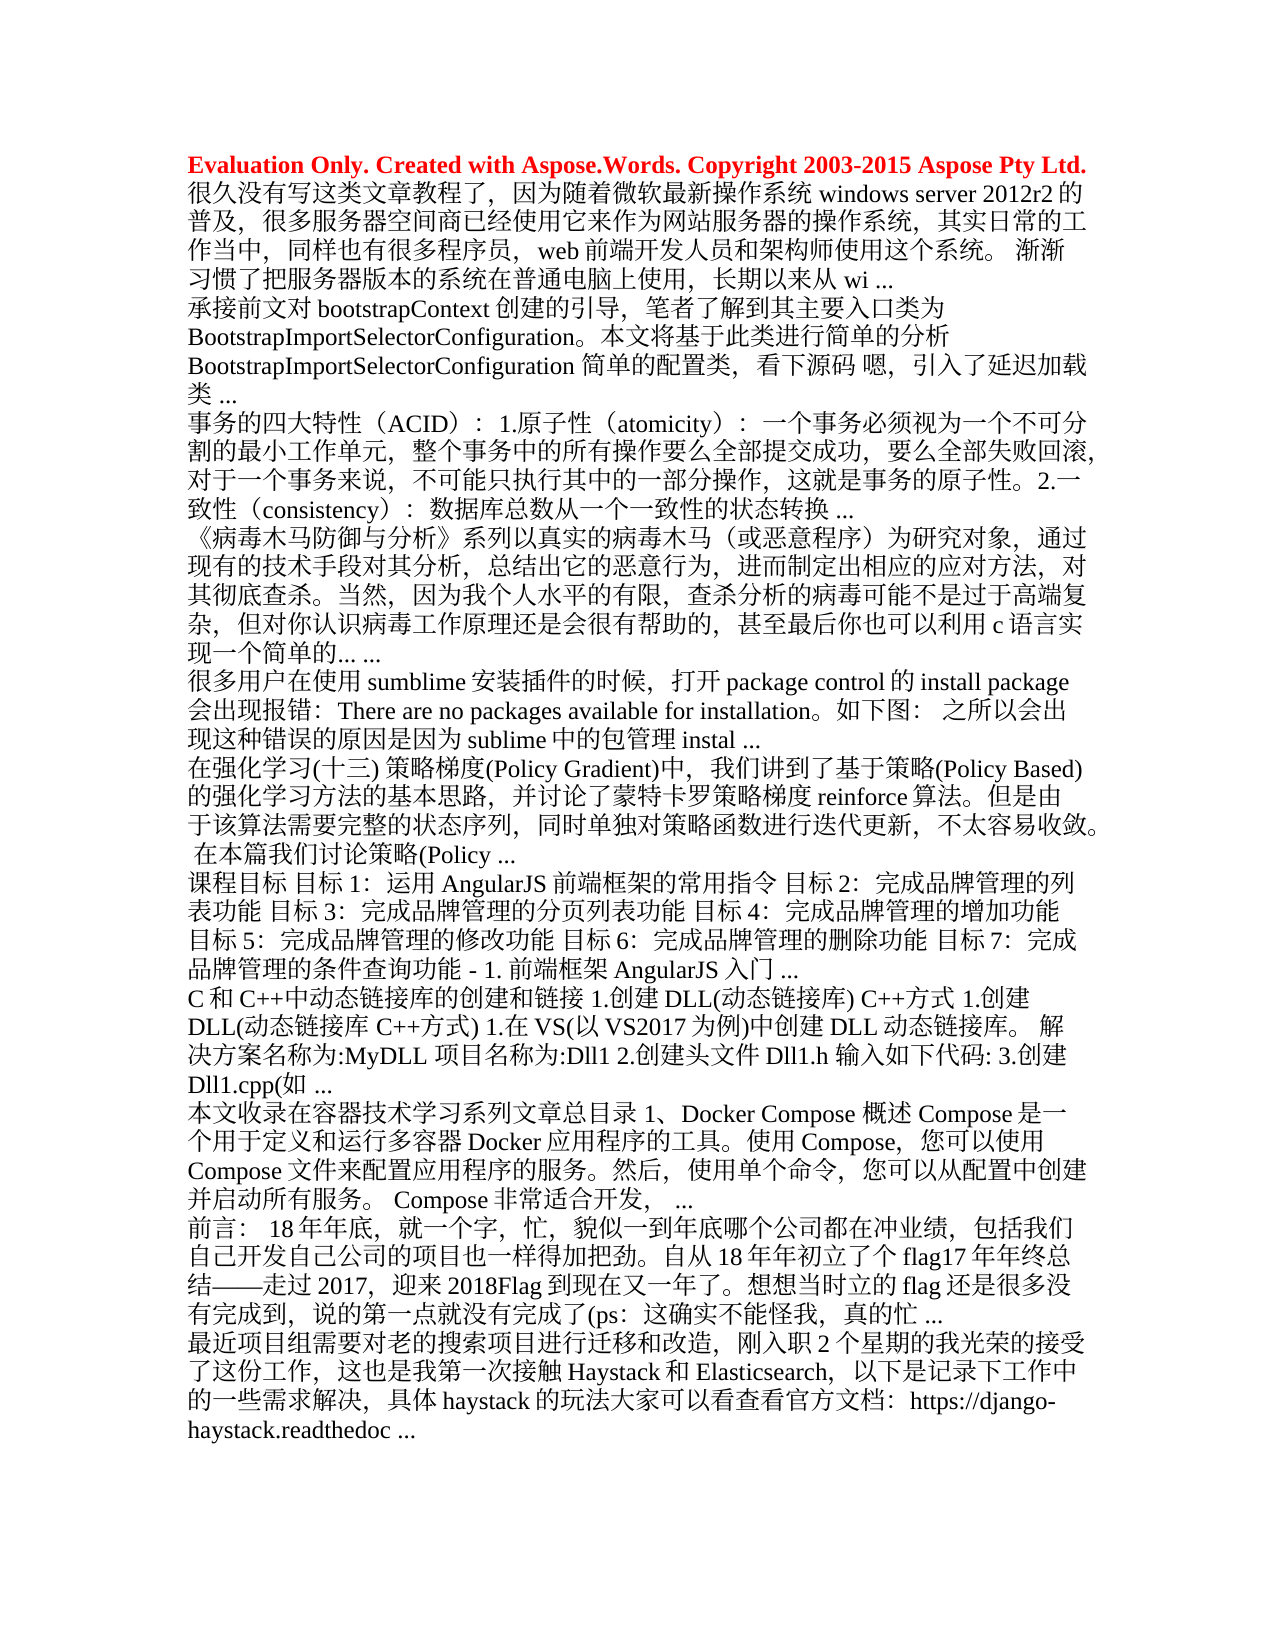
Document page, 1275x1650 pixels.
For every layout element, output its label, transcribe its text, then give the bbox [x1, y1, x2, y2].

text 承接前文对bootstrapContext创建的引导，笔者了解到其主要入口类为BootstrapImportSelectorConfiguration。本文将基于此类进行简单的分析 BootstrapImportSelectorConfiguration 简单的配置类，看下源码 嗯，引入了延迟加载类 ... [187, 294, 1087, 409]
text 前言： 18年年底，就一个字，忙，貌似一到年底哪个公司都在冲业绩，包括我们自己开发自己公司的项目也一样得加把劲。自从18年年初立了个flag17年年终总结——走过2017，迎来2018Flag到现在又一年了。想想当时立的flag还是很多没有完成到，说的第一点就没有完成了(ps：这确实不能怪我，真的忙 ... [187, 1214, 1087, 1329]
text 很久没有写这类文章教程了，因为随着微软最新操作系统 windows server 2012r2的普及，很多服务器空间商已经使用它来作为网站服务器的操作系统，其实日常的工作当中，同样也有很多程序员，web前端开发人员和架构师使用这个系统。 渐渐习惯了把服务器版本的系统在普通电脑上使用，长期以来从 wi ... [187, 179, 1087, 294]
text C和C++中动态链接库的创建和链接 1.创建DLL(动态链接库) C++方式 1.创建DLL(动态链接库 C++方式) 1.在VS(以VS2017为例)中创建DLL动态链接库。 解决方案名称为:MyDLL 项目名称为:Dll1 2.创建头文件Dll1.h 输入如下代码: 3.创建Dll1.cpp(如 ... [187, 984, 1087, 1099]
text 最近项目组需要对老的搜索项目进行迁移和改造，刚入职2个星期的我光荣的接受了这份工作，这也是我第一次接触Haystack和Elasticsearch，以下是记录下工作中的一些需求解决，具体haystack的玩法大家可以看查看官方文档：https://django-haystack.readthedoc ... [187, 1329, 1087, 1444]
text 本文收录在容器技术学习系列文章总目录 1、Docker Compose 概述 Compose是一个用于定义和运行多容器Docker应用程序的工具。使用Compose，您可以使用Compose文件来配置应用程序的服务。然后，使用单个命令，您可以从配置中创建并启动所有服务。 Compose非常适合开发， ... [187, 1099, 1087, 1214]
text 在强化学习(十三) 策略梯度(Policy Gradient)中，我们讲到了基于策略(Policy Based)的强化学习方法的基本思路，并讨论了蒙特卡罗策略梯度reinforce算法。但是由于该算法需要完整的状态序列，同时单独对策略函数进行迭代更新，不太容易收敛。 在本篇我们讨论策略(Policy ... [187, 754, 1087, 869]
text 事务的四大特性（ACID）：1.原子性（atomicity）：一个事务必须视为一个不可分割的最小工作单元，整个事务中的所有操作要么全部提交成功，要么全部失败回滚，对于一个事务来说，不可能只执行其中的一部分操作，这就是事务的原子性。2.一致性（consistency）：数据库总数从一个一致性的状态转换 ... [187, 409, 1087, 524]
text 很多用户在使用sumblime安装插件的时候，打开package control的install package会出现报错：There are no packages available for installation。如下图： 之所以会出现这种错误的原因是因为sublime中的包管理instal ... [187, 667, 1087, 754]
text 课程目标 目标1：运用AngularJS前端框架的常用指令 目标2：完成品牌管理的列表功能 目标3：完成品牌管理的分页列表功能 目标4：完成品牌管理的增加功能 目标5：完成品牌管理的修改功能 目标6：完成品牌管理的删除功能 目标7：完成品牌管理的条件查询功能 - 1. 前端框架AngularJS入门 ... [187, 869, 1087, 984]
text Evaluation Only. Created with Aspose.Words. Copyright 2003-2015 Aspose Pty Ltd. [187, 150, 1087, 179]
text 《病毒木马防御与分析》系列以真实的病毒木马（或恶意程序）为研究对象，通过现有的技术手段对其分析，总结出它的恶意行为，进而制定出相应的应对方法，对其彻底查杀。当然，因为我个人水平的有限，查杀分析的病毒可能不是过于高端复杂，但对你认识病毒工作原理还是会很有帮助的，甚至最后你也可以利用c语言实现一个简单的... ... [187, 524, 1087, 667]
